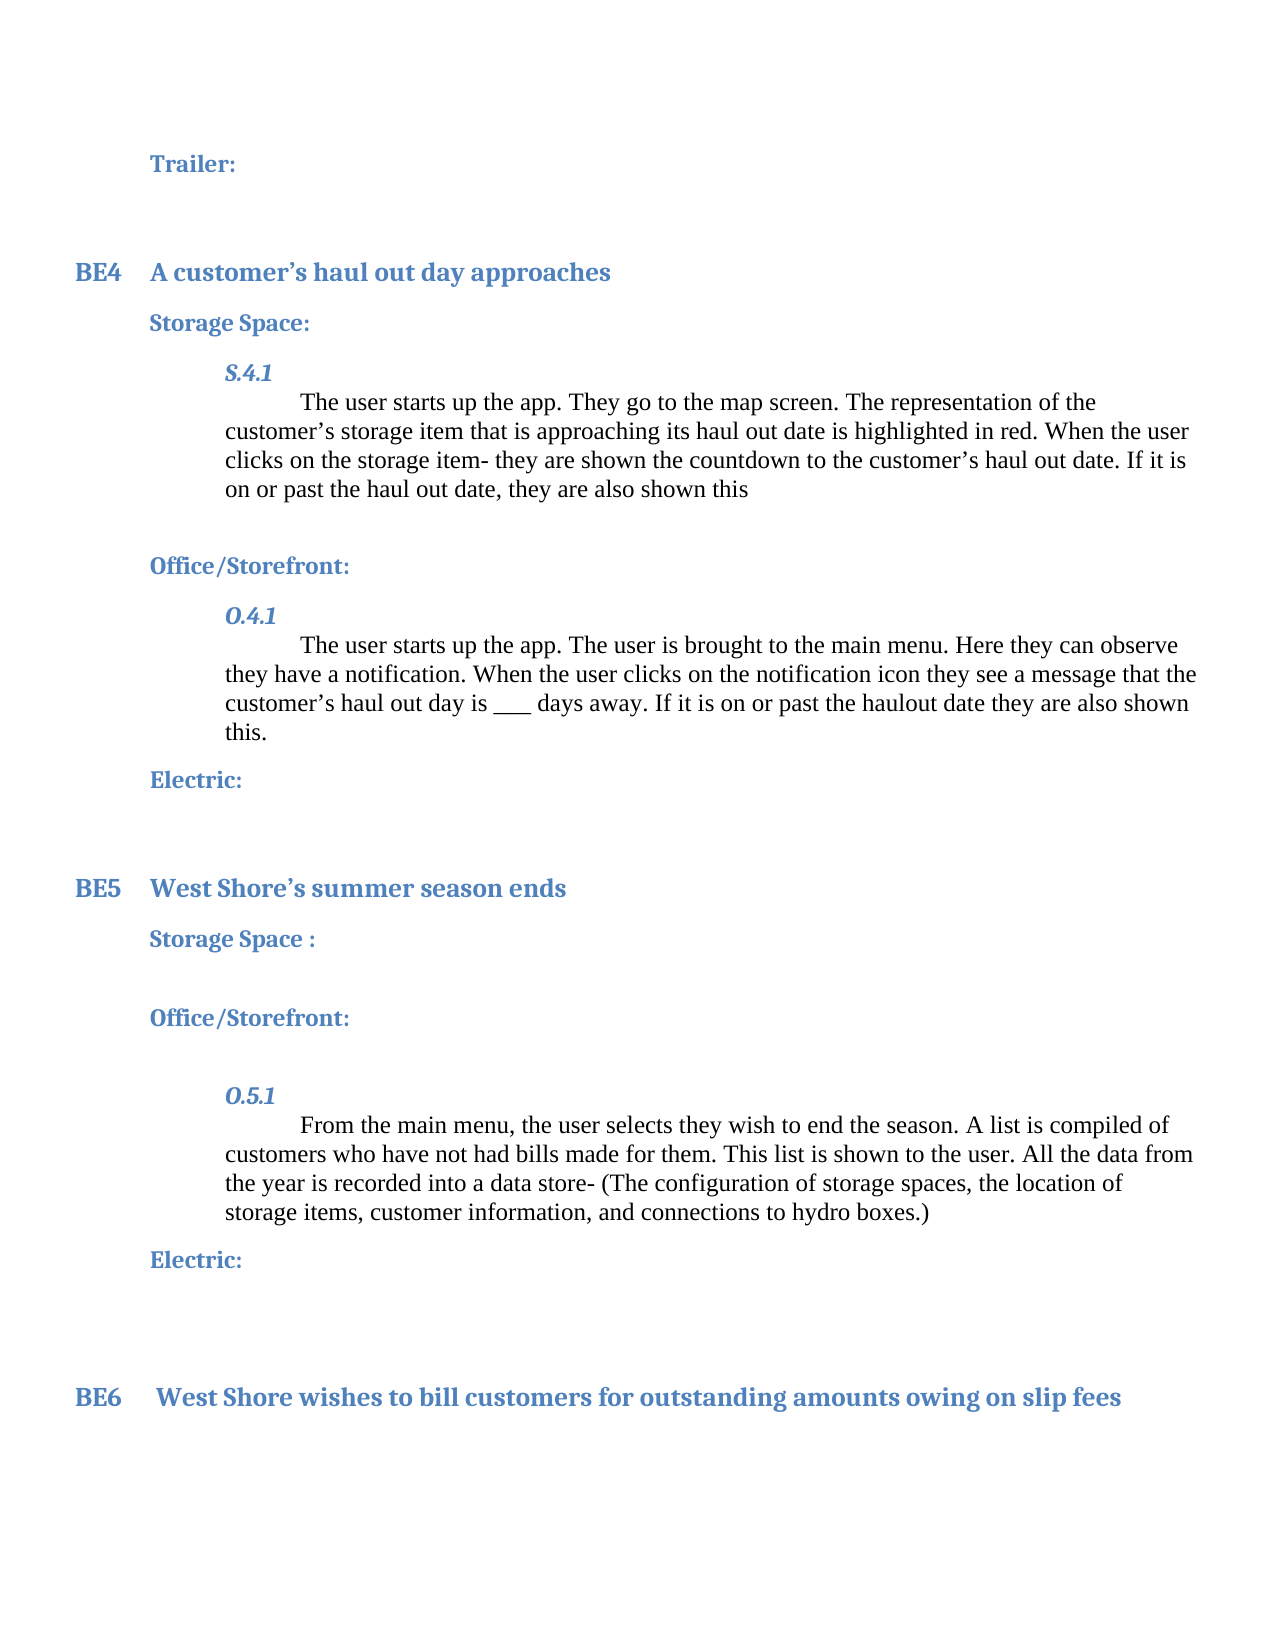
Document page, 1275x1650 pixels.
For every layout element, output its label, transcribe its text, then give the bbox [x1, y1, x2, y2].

subtitle Electric: [150, 766, 1200, 795]
text The user starts up the app. They go to the map screen. The representation of the customer’s storage item that is approaching its haul out date is highlighted in red. When the user clicks on the storage item- they are shown the countdown to the customer’s haul out date. If it is on or past the haul out date, they are also shown this [225, 387, 1200, 502]
subtitle Office/Storefront: [150, 1003, 1200, 1032]
subtitle Electric: [150, 1246, 1200, 1275]
subtitle Trailer: [150, 150, 1200, 179]
subtitle O.5.1 [75, 1082, 1200, 1111]
subtitle BE5 West Shore’s summer season ends [75, 873, 1200, 904]
subtitle BE6 West Shore wishes to bill customers for outstanding amounts owing on slip fees [75, 1382, 1200, 1413]
subtitle S.4.1 [75, 359, 1200, 387]
subtitle BE4 A customer’s haul out day approaches [75, 257, 1200, 288]
text From the main menu, the user selects they wish to end the season. A list is compiled of customers who have not had bills made for them. This list is shown to the user. All the data from the year is recorded into a data store- (The configuration of storage spaces, the location of storage items, customer information, and connections to hydro boxes.) [225, 1111, 1200, 1226]
subtitle Storage Space: [150, 309, 1200, 338]
subtitle Office/Storefront: [150, 552, 1200, 581]
text The user starts up the app. The user is brought to the main menu. Here they can observe they have a notification. When the user clicks on the notification icon they see a message that the customer’s haul out day is ___ days away. If it is on or past the haulout date they are also shown this. [225, 630, 1200, 745]
subtitle Storage Space : [150, 925, 1200, 954]
subtitle O.4.1 [150, 602, 1200, 630]
